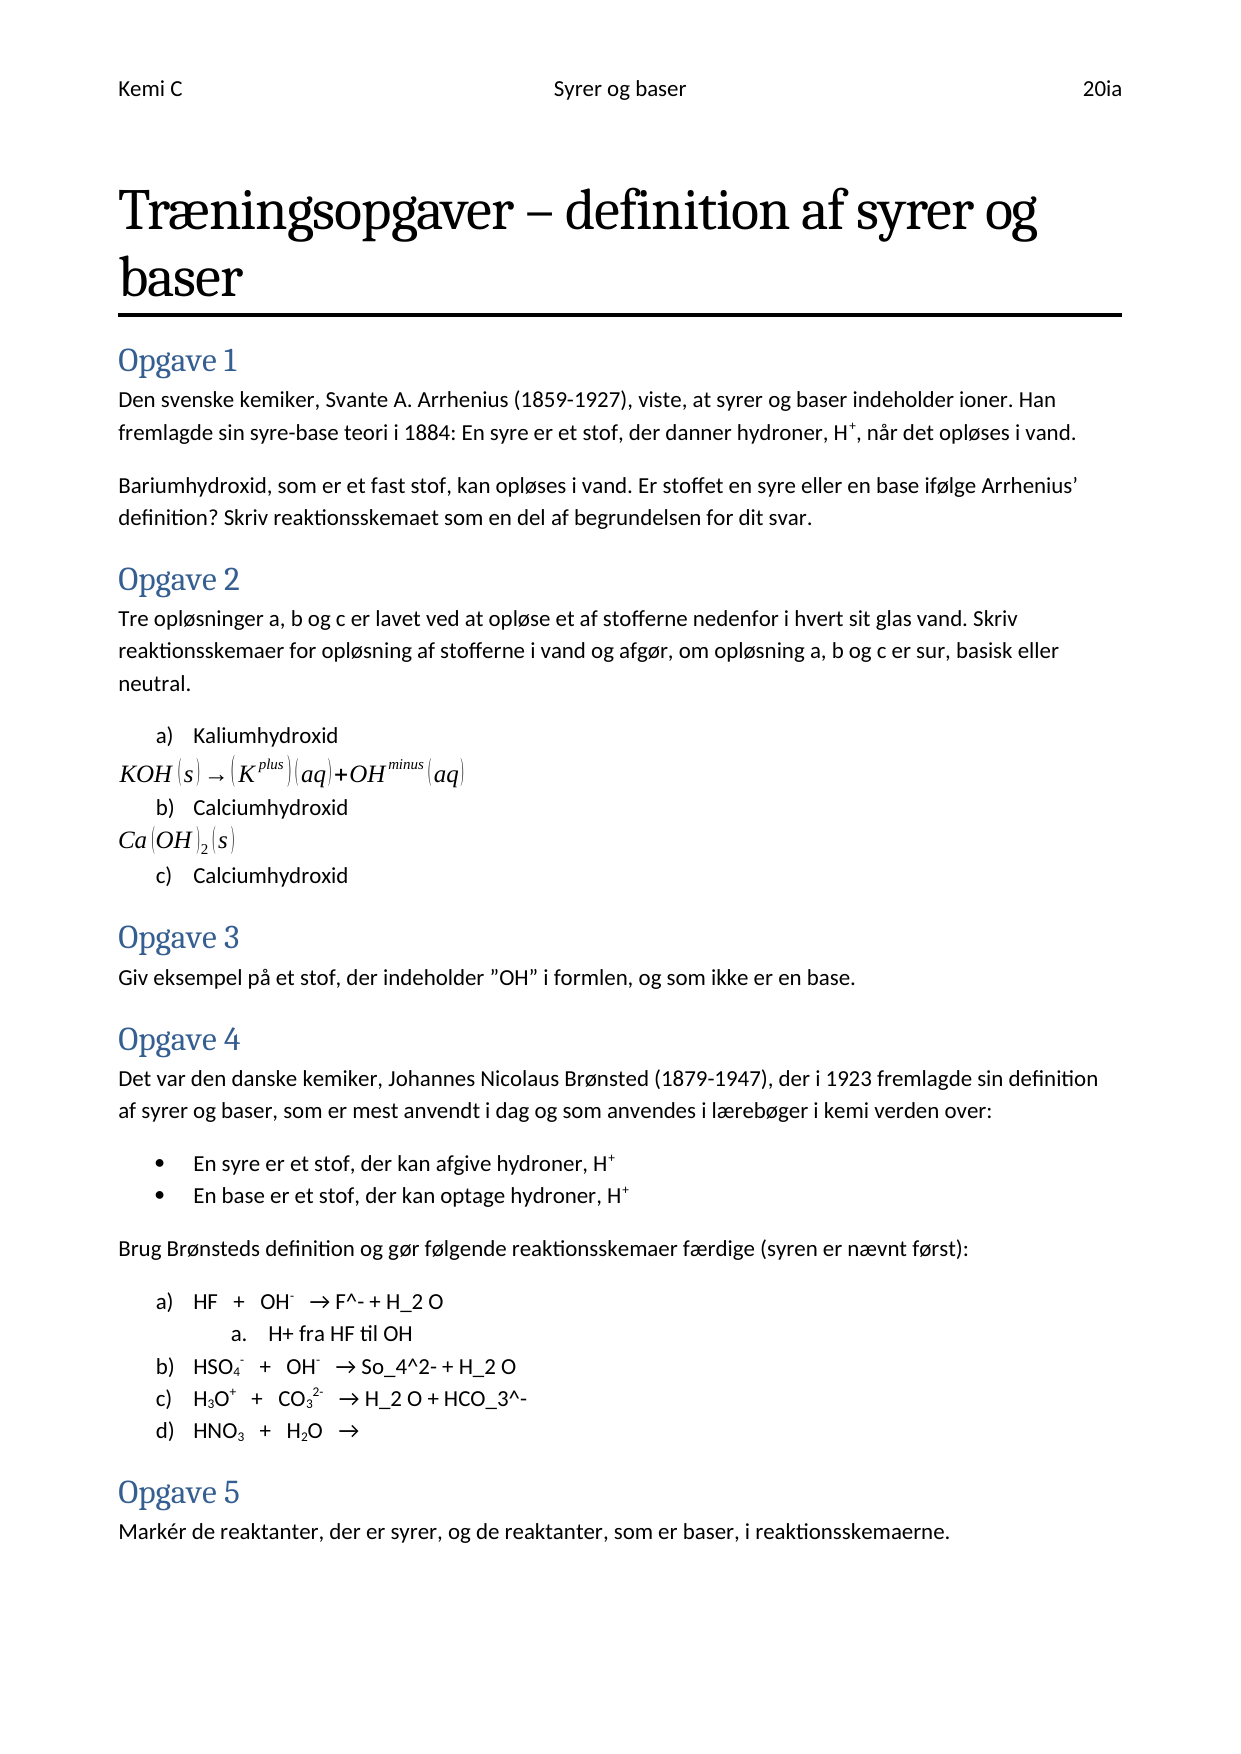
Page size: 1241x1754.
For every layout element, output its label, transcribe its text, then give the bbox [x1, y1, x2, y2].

title Træningsopgaver – definition af syrer og baser [118, 177, 1122, 313]
text Markér de reaktanter, der er syrer, og de reaktanter, som er baser, i reaktionsskemaerne. [118, 1517, 1122, 1545]
text Den svenske kemiker, Svante A. Arrhenius (1859-1927), viste, at syrer og baser indeholder ioner. Han fremlagde sin syre-base teori i 1884: En syre er et stof, der danner hydroner, H+, når det opløses i vand. [118, 386, 1122, 446]
text Giv eksempel på et stof, der indeholder ”OH” i formlen, og som ikke er en base. [118, 963, 1122, 991]
list Calciumhydroxid [156, 861, 1122, 889]
subtitle Opgave 3 [118, 919, 1122, 957]
list En syre er et stof, der kan afgive hydroner, H+ [156, 1149, 1122, 1177]
subtitle Opgave 4 [118, 1020, 1122, 1058]
text Tre opløsninger a, b og c er lavet ved at opløse et af stofferne nedenfor i hvert sit glas vand. Skriv reaktionsskemaer for opløsning af stofferne i vand og afgør, om opløsning a, b og c er sur, basisk eller neutral. [118, 604, 1122, 697]
subtitle Opgave 1 [118, 342, 1122, 380]
list HF + OH- → F^- + H_2 O [156, 1287, 1122, 1315]
text Brug Brønsteds definition og gør følgende reaktionsskemaer færdige (syren er nævnt først): [118, 1234, 1122, 1262]
list Calciumhydroxid [156, 793, 1122, 821]
subtitle Opgave 2 [118, 560, 1122, 598]
text Det var den danske kemiker, Johannes Nicolaus Brønsted (1879-1947), der i 1923 fremlagde sin definition af syrer og baser, som er mest anvendt i dag og som anvendes i lærebøger i kemi verden over: [118, 1064, 1122, 1124]
list HNO3 + H2O → [156, 1416, 1122, 1444]
list En base er et stof, der kan optage hydroner, H+ [156, 1181, 1122, 1209]
list Kaliumhydroxid [156, 722, 1122, 750]
list H+ fra HF til OH [231, 1319, 1122, 1348]
subtitle Opgave 5 [118, 1473, 1122, 1512]
text Bariumhydroxid, som er et fast stof, kan opløses i vand. Er stoffet en syre eller en base ifølge Arrhenius’ definition? Skriv reaktionsskemaet som en del af begrundelsen for dit svar. [118, 471, 1122, 531]
list H3O+ + CO32- → H_2 O + HCO_3^- [156, 1384, 1122, 1412]
list HSO4- + OH- → So_4^2- + H_2 O [156, 1352, 1122, 1380]
